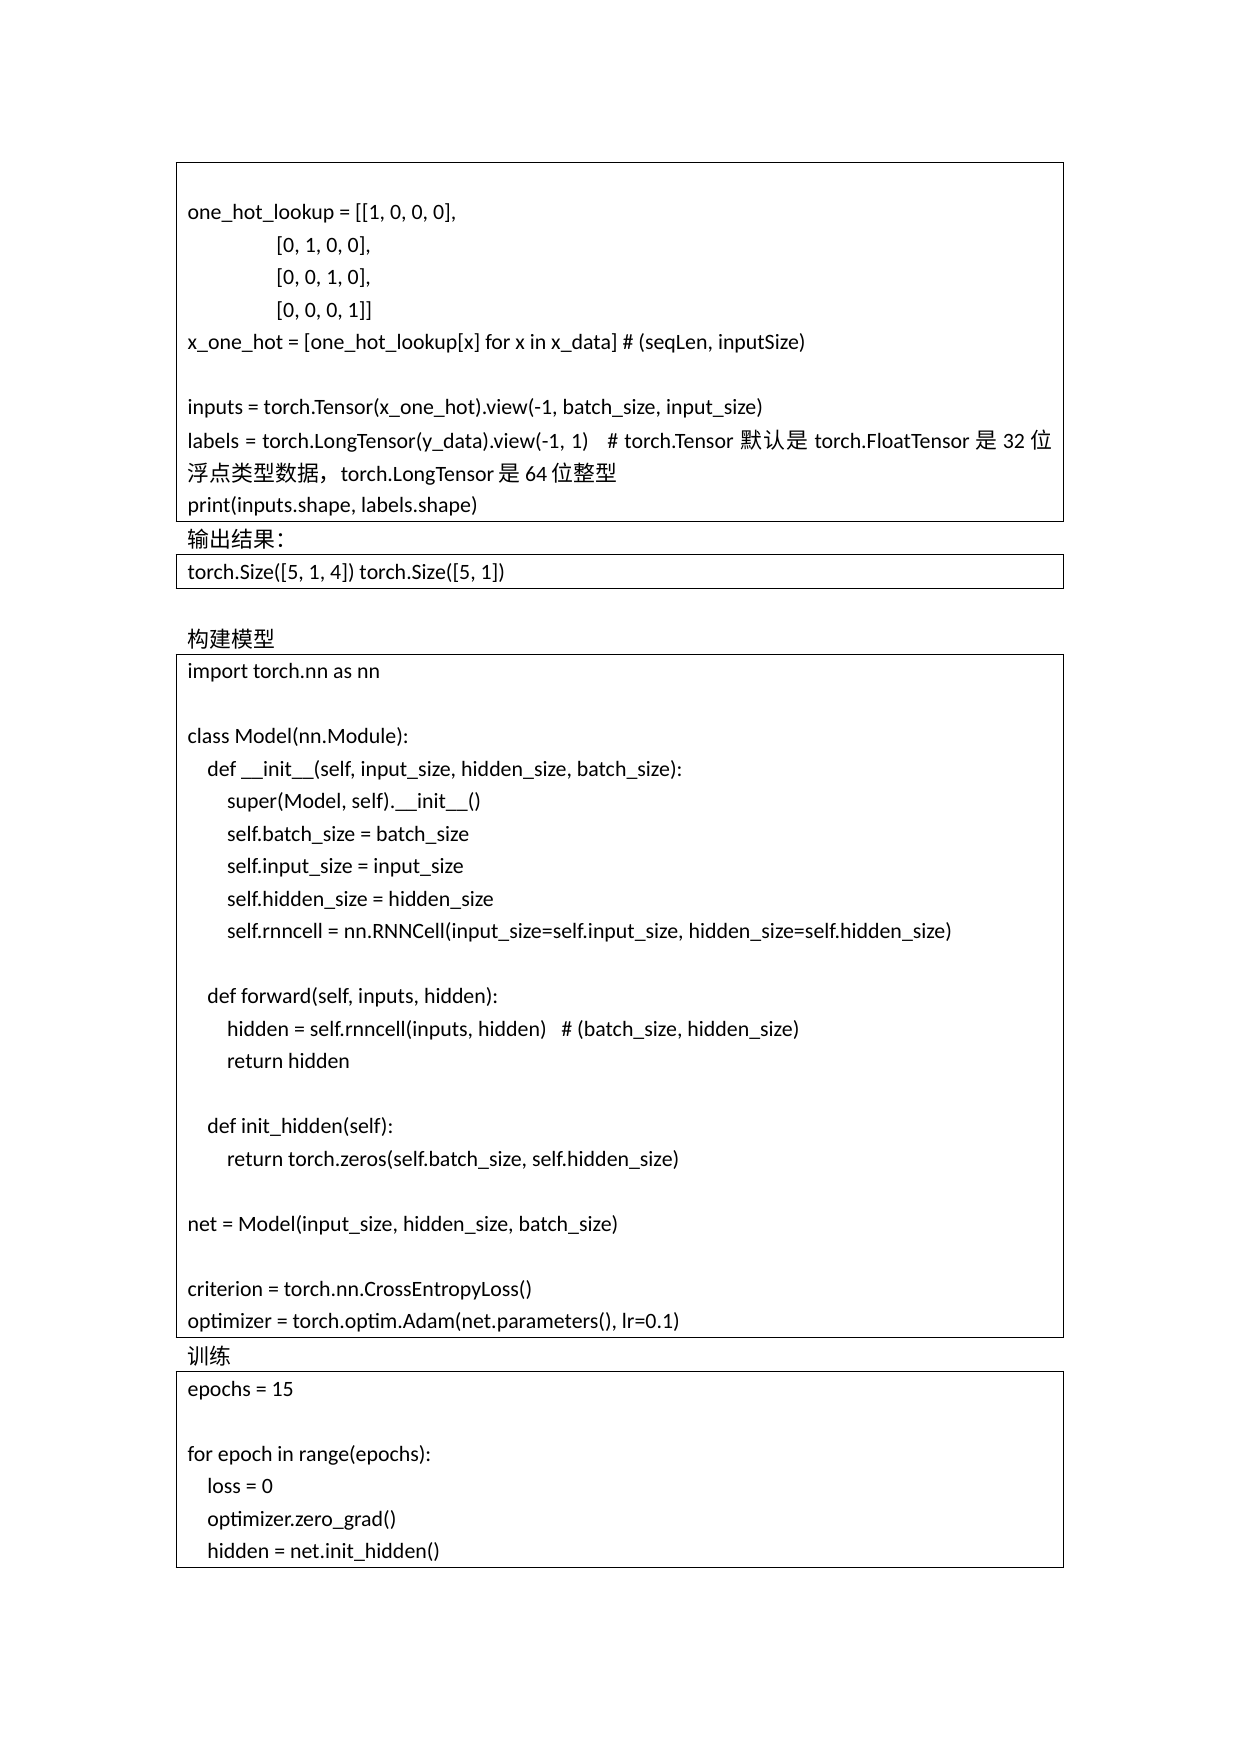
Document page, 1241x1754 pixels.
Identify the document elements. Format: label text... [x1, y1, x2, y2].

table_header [177, 163, 1063, 521]
text 训练 [187, 1338, 1053, 1371]
text 输出结果： [187, 522, 1053, 554]
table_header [177, 1372, 1063, 1567]
table_header import torch.nn as nn class Model(nn.Module): def __init__(self, input_size, hidden_size, batch_size): super(Model, self).__init__() self.batch_size = batch_size self.input_size = input_size self.hidden_size = hidden_size self.rnncell = nn.RNNCell(input_size=self.input_size, hidden_size=self.hidden_size) def forward(self, inputs, hidden): hidden = self.rnncell(inputs, hidden) # (batch_size, hidden_size) return hidden def init_hidden(self): return torch.zeros(self.batch_size, self.hidden_size) net = Model(input_size, hidden_size, batch_size) criterion = torch.nn.CrossEntropyLoss() optimizer = torch.optim.Adam(net.parameters(), lr=0.1) [177, 655, 1063, 1337]
table_header torch.Size([5, 1, 4]) torch.Size([5, 1]) [177, 555, 1063, 588]
text 构建模型 [187, 621, 1053, 654]
